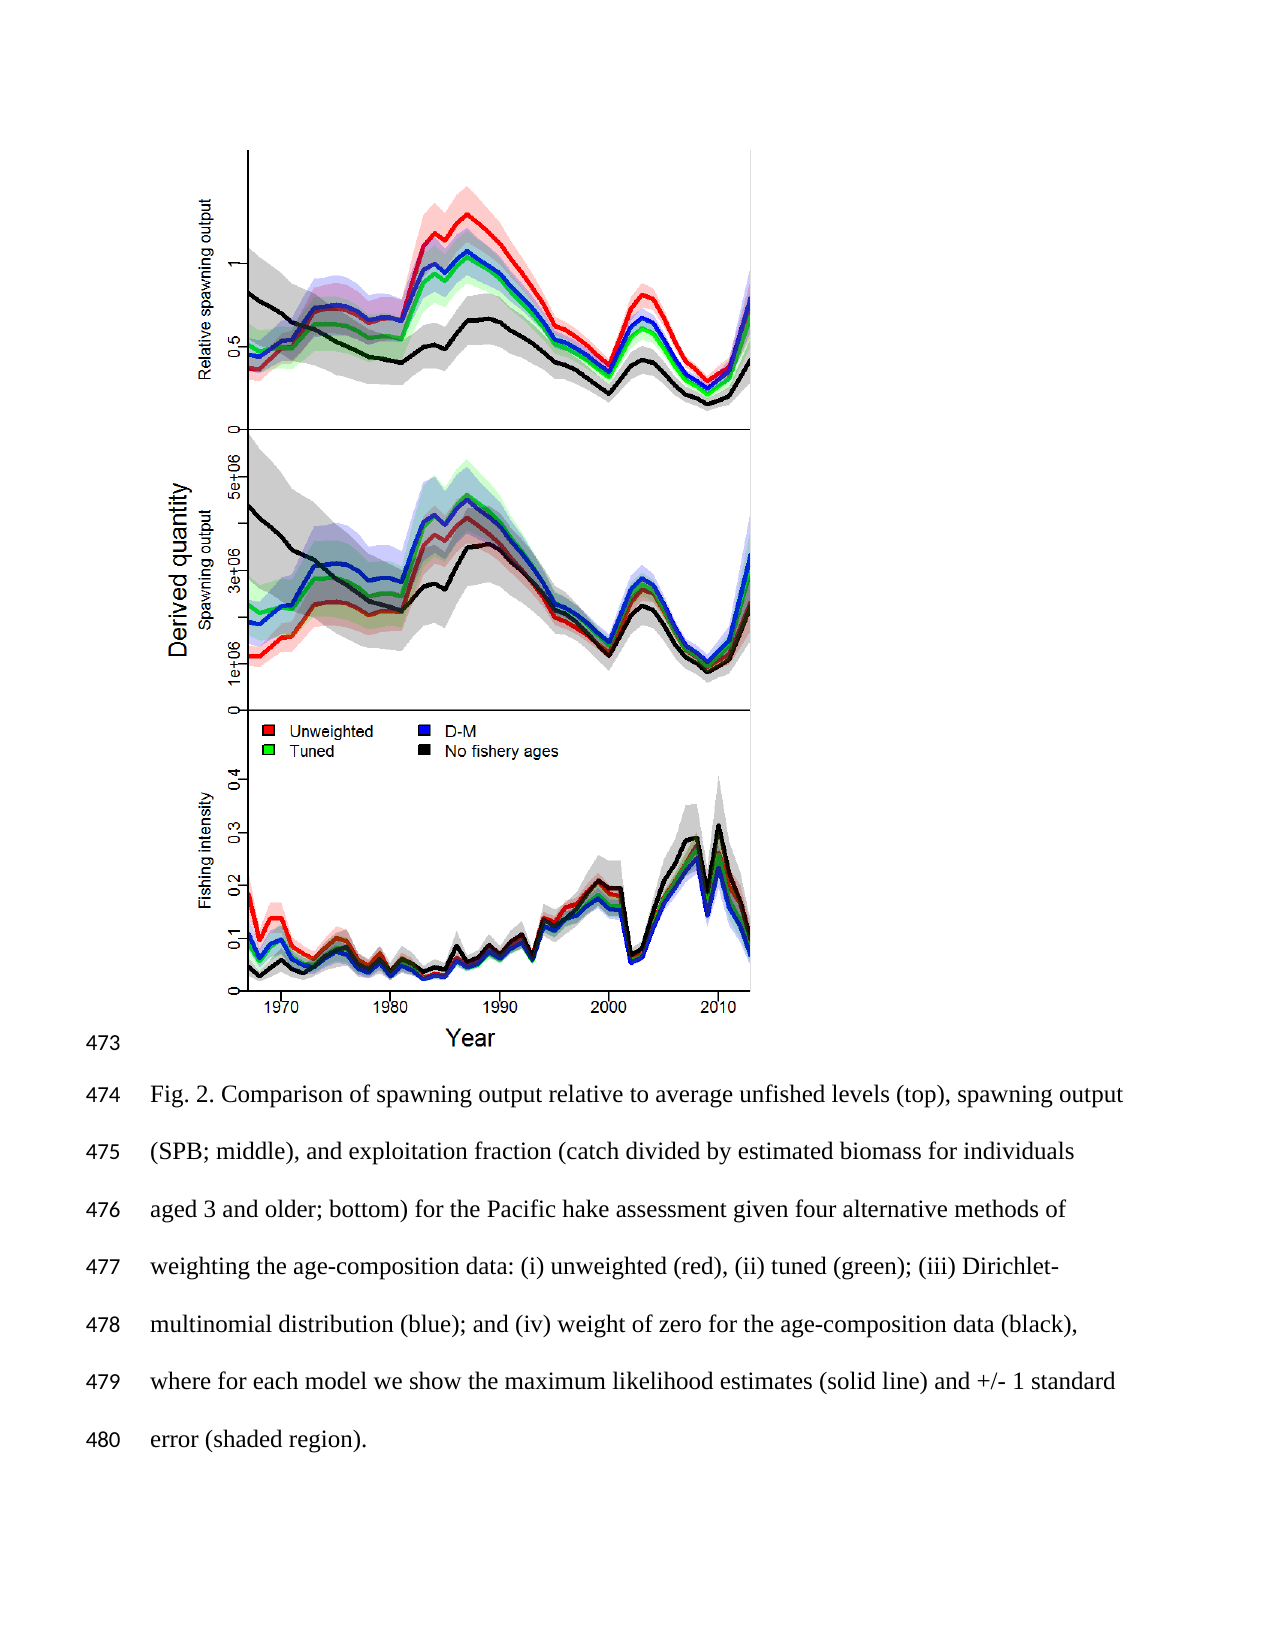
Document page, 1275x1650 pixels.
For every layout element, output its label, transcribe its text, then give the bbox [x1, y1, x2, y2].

picture [150, 150, 750, 1050]
text Fig. 2. Comparison of spawning output relative to average unfished levels (top), spawning output (SPB; middle), and exploitation fraction (catch divided by estimated biomass for individuals aged 3 and older; bottom) for the Pacific hake assessment given four alternative methods of weighting the age-composition data: (i) unweighted (red), (ii) tuned (green); (iii) Dirichlet-multinomial distribution (blue); and (iv) weight of zero for the age-composition data (black), where for each model we show the maximum likelihood estimates (solid line) and +/- 1 standard error (shaded region). [150, 1079, 1125, 1452]
